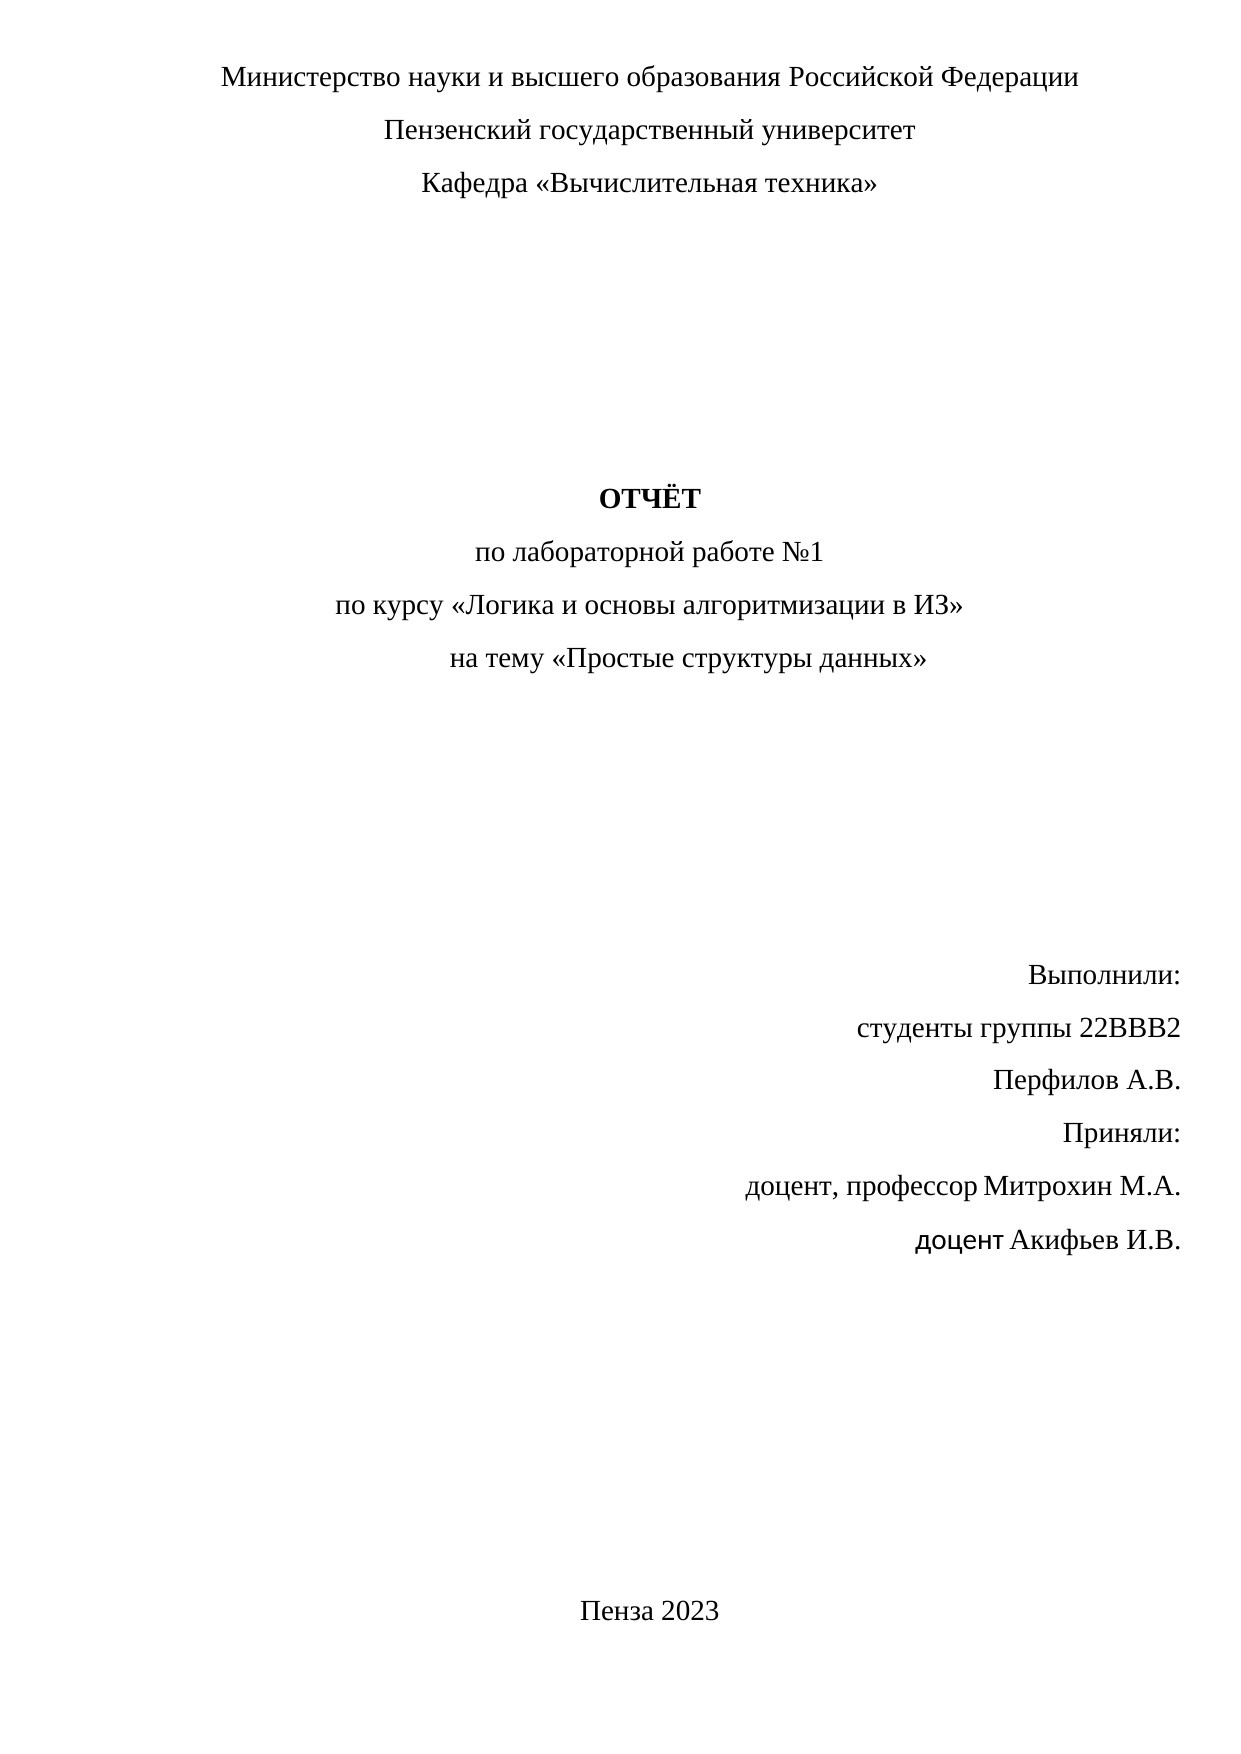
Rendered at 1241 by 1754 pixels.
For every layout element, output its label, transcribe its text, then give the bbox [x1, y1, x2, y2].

text Перфилов А.В. [118, 1062, 1181, 1096]
text студенты группы 22ВВВ2 [118, 1010, 1181, 1043]
text на тему «Простые структуры данных» [413, 640, 1181, 673]
text по курсу «Логика и основы алгоритмизации в ИЗ» [118, 587, 1181, 621]
text Приняли: [118, 1115, 1181, 1149]
text Пенза 2023 [118, 1593, 1181, 1626]
text доцент Акифьев И.В. [118, 1221, 1181, 1257]
text Выполнили: [118, 957, 1181, 990]
text по лабораторной работе №1 [118, 534, 1181, 568]
text Кафедра «Вычислительная техника» [118, 165, 1181, 198]
text Пензенский государственный университет [118, 112, 1181, 145]
text Министерство науки и высшего образования Российской Федерации [118, 59, 1181, 93]
text ОТЧЁТ [118, 482, 1181, 515]
text доцент, профессор Митрохин М.А. [118, 1168, 1181, 1202]
